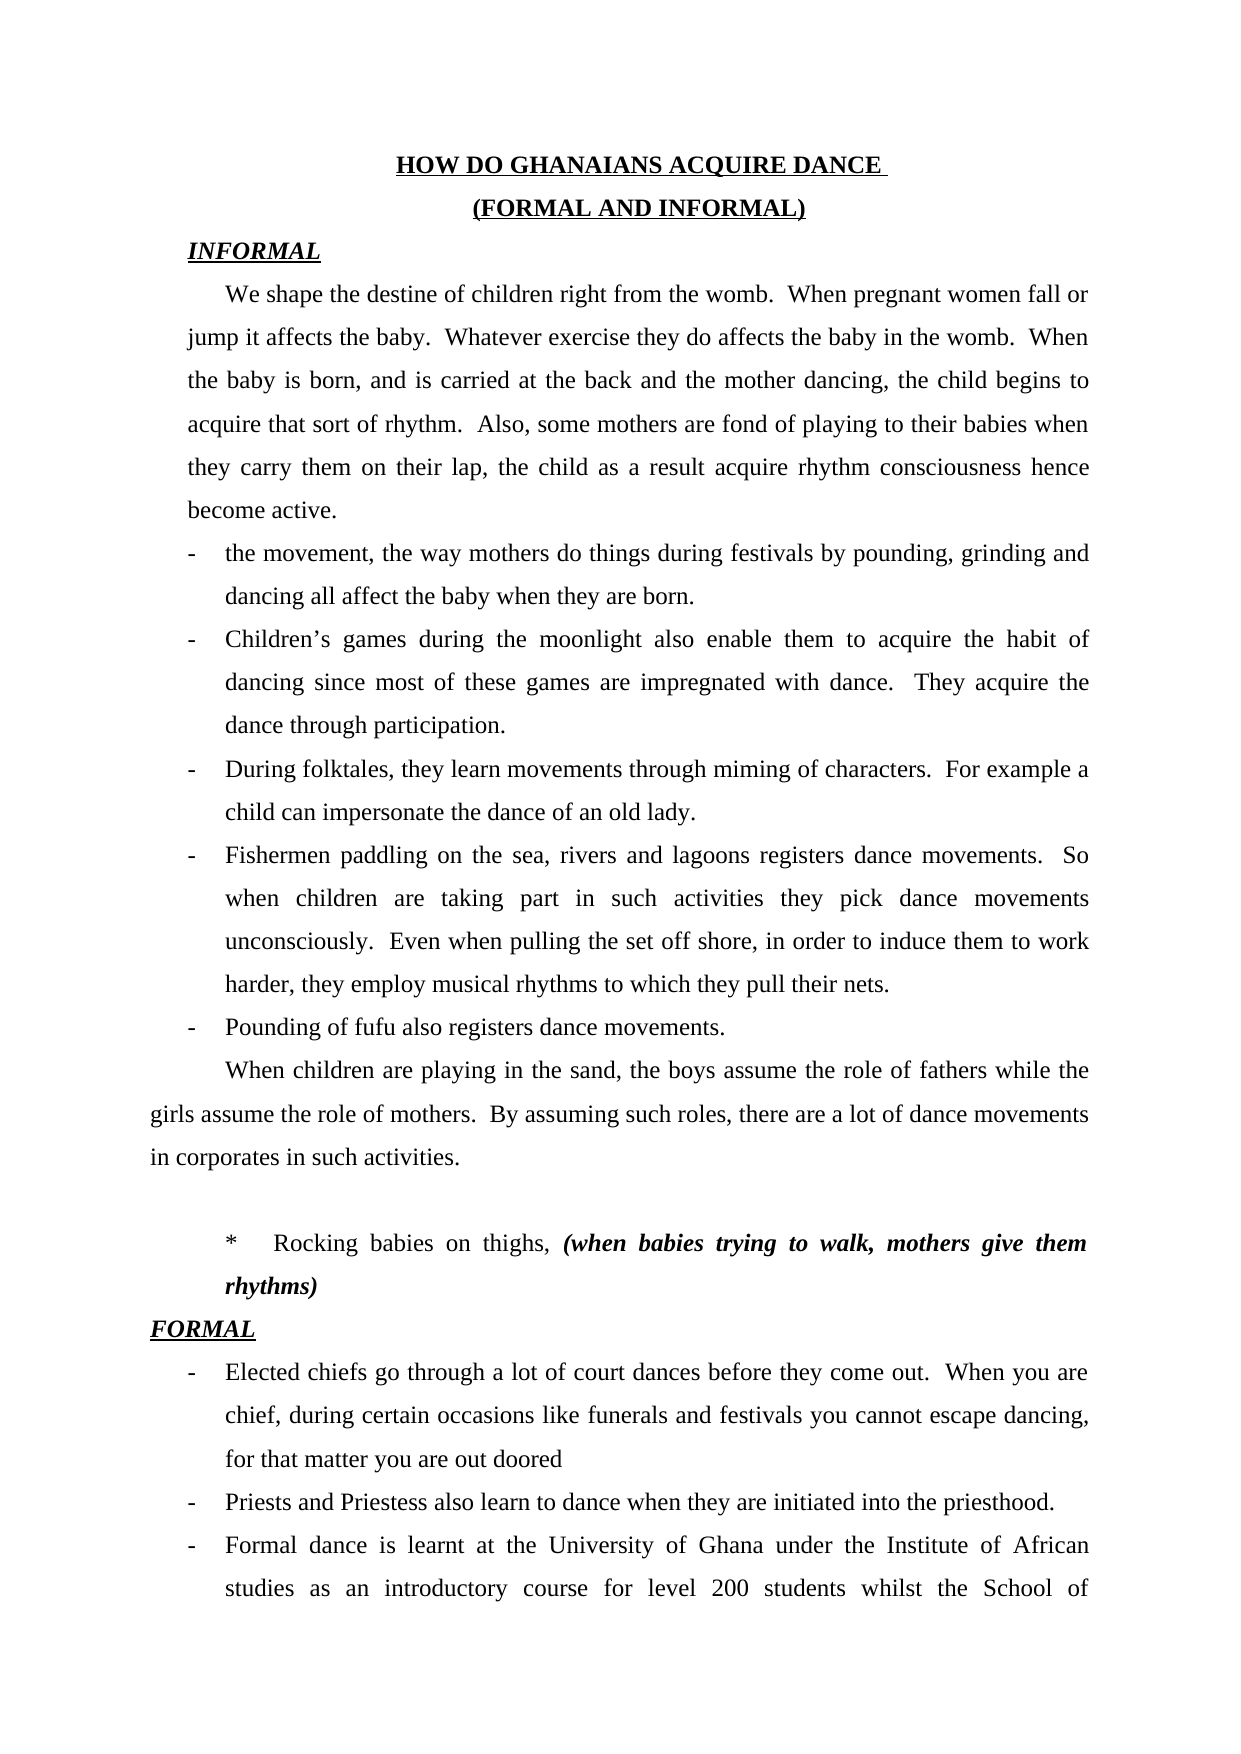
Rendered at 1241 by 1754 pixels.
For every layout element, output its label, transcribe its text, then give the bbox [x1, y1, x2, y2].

list Children’s games during the moonlight also enable them to acquire the habit of dancing since most of these games are impregnated with dance. They acquire the dance through participation. [187, 624, 1090, 739]
text When children are playing in the sand, the boys assume the role of fathers while the girls assume the role of mothers. By assuming such roles, there are a lot of dance movements in corporates in such activities. [150, 1056, 1090, 1171]
text HOW DO GHANAIANS ACQUIRE DANCE [187, 150, 1090, 179]
list During folktales, they learn movements through miming of characters. For example a child can impersonate the dance of an old lady. [187, 754, 1090, 826]
text FORMAL [150, 1314, 1090, 1343]
text * Rocking babies on thighs, (when babies trying to walk, mothers give them rhythms) [225, 1228, 1090, 1300]
text INFORMAL [187, 236, 1090, 265]
text We shape the destine of children right from the womb. When pregnant women fall or jump it affects the baby. Whatever exercise they do affects the baby in the womb. When the baby is born, and is carried at the back and the mother dancing, the child begins to acquire that sort of rhythm. Also, some mothers are fond of playing to their babies when they carry them on their lap, the child as a result acquire rhythm consciousness hence become active. [187, 279, 1090, 524]
list Priests and Priestess also learn to dance when they are initiated into the priesthood. [187, 1487, 1090, 1516]
list the movement, the way mothers do things during festivals by pounding, grinding and dancing all affect the baby when they are born. [187, 538, 1090, 610]
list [187, 1530, 1090, 1602]
list Elected chiefs go through a lot of court dances before they come out. When you are chief, during certain occasions like funerals and festivals you cannot escape dancing, for that matter you are out doored [187, 1357, 1090, 1472]
text (FORMAL AND INFORMAL) [187, 193, 1090, 222]
list Fishermen paddling on the sea, rivers and lagoons registers dance movements. So when children are taking part in such activities they pick dance movements unconsciously. Even when pulling the set off shore, in order to induce them to work harder, they employ musical rhythms to which they pull their nets. [187, 840, 1090, 998]
list Pounding of fufu also registers dance movements. [187, 1012, 1090, 1041]
